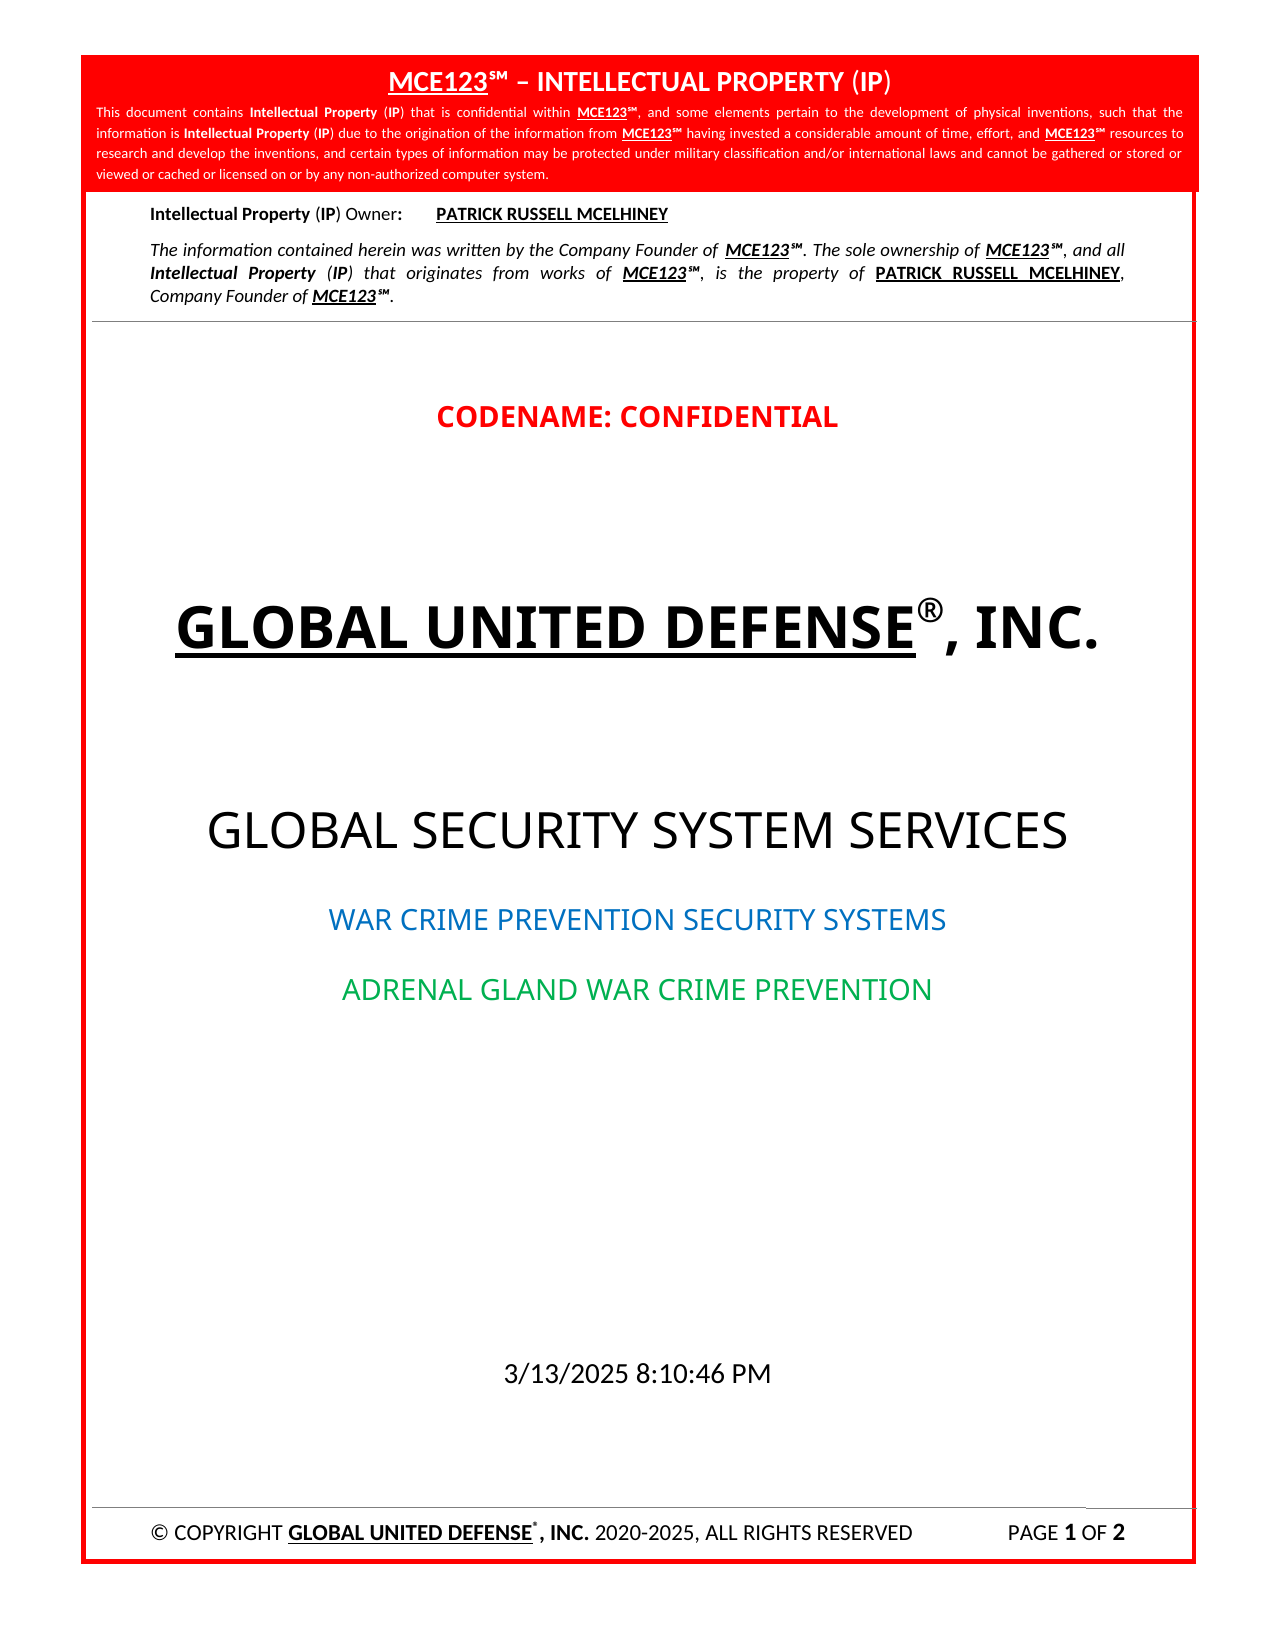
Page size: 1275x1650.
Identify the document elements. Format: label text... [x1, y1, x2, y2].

subtitle ADRENAL GLAND WAR CRIME PREVENTION [150, 969, 1125, 1009]
text GLOBAL UNITED DEFENSE®, INC. [150, 586, 1125, 666]
text CODENAME: CONFIDENTIAL [150, 396, 1125, 436]
subtitle WAR CRIME PREVENTION SECURITY SYSTEMS [150, 899, 1125, 938]
text GLOBAL SECURITY SYSTEM SERVICES [150, 796, 1125, 864]
text 3/13/2025 8:10:46 PM [150, 1356, 1125, 1391]
